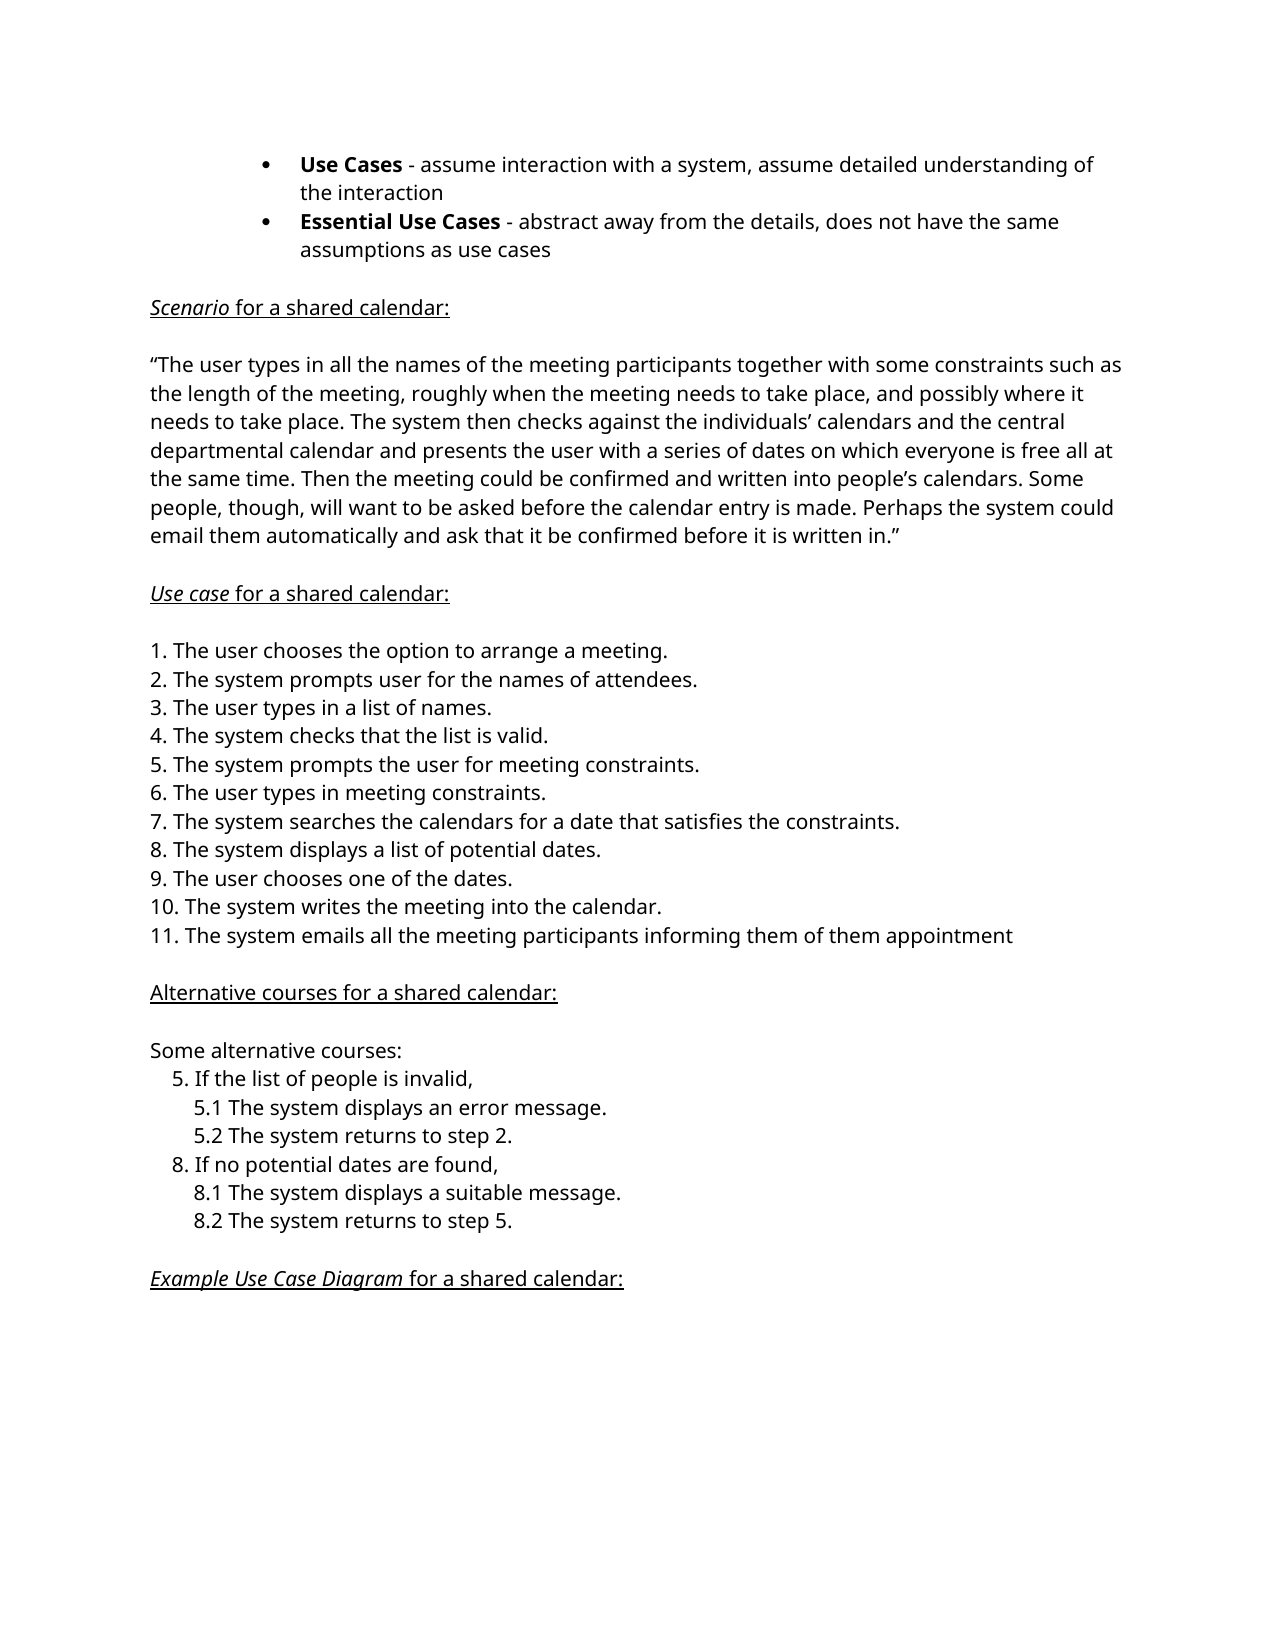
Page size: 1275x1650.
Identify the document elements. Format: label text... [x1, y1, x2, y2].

text Some alternative courses: 5. If the list of people is invalid, 5.1 The system displays an error message. 5.2 The system returns to step 2. 8. If no potential dates are found, 8.1 The system displays a suitable message. 8.2 The system returns to step 5. [150, 1036, 1125, 1235]
list Essential Use Cases - abstract away from the details, does not have the same assumptions as use cases [262, 207, 1125, 264]
text Alternative courses for a shared calendar: [150, 978, 1125, 1007]
text “The user types in all the names of the meeting participants together with some constraints such as the length of the meeting, roughly when the meeting needs to take place, and possibly where it needs to take place. The system then checks against the individuals’ calendars and the central departmental calendar and presents the user with a series of dates on which everyone is free all at the same time. Then the meeting could be confirmed and written into people’s calendars. Some people, though, will want to be asked before the calendar entry is made. Perhaps the system could email them automatically and ask that it be confirmed before it is written in.” [150, 351, 1125, 549]
list Use Cases - assume interaction with a system, assume detailed understanding of the interaction [262, 150, 1125, 207]
text 1. The user chooses the option to arrange a meeting. 2. The system prompts user for the names of attendees. 3. The user types in a list of names. 4. The system checks that the list is valid. 5. The system prompts the user for meeting constraints. 6. The user types in meeting constraints. 7. The system searches the calendars for a date that satisfies the constraints. 8. The system displays a list of potential dates. 9. The user chooses one of the dates. 10. The system writes the meeting into the calendar. 11. The system emails all the meeting participants informing them of them appointment [150, 636, 1125, 949]
text Scenario for a shared calendar: [150, 293, 1125, 321]
text Example Use Case Diagram for a shared calendar: [150, 1264, 1125, 1293]
text Use case for a shared calendar: [150, 579, 1125, 607]
